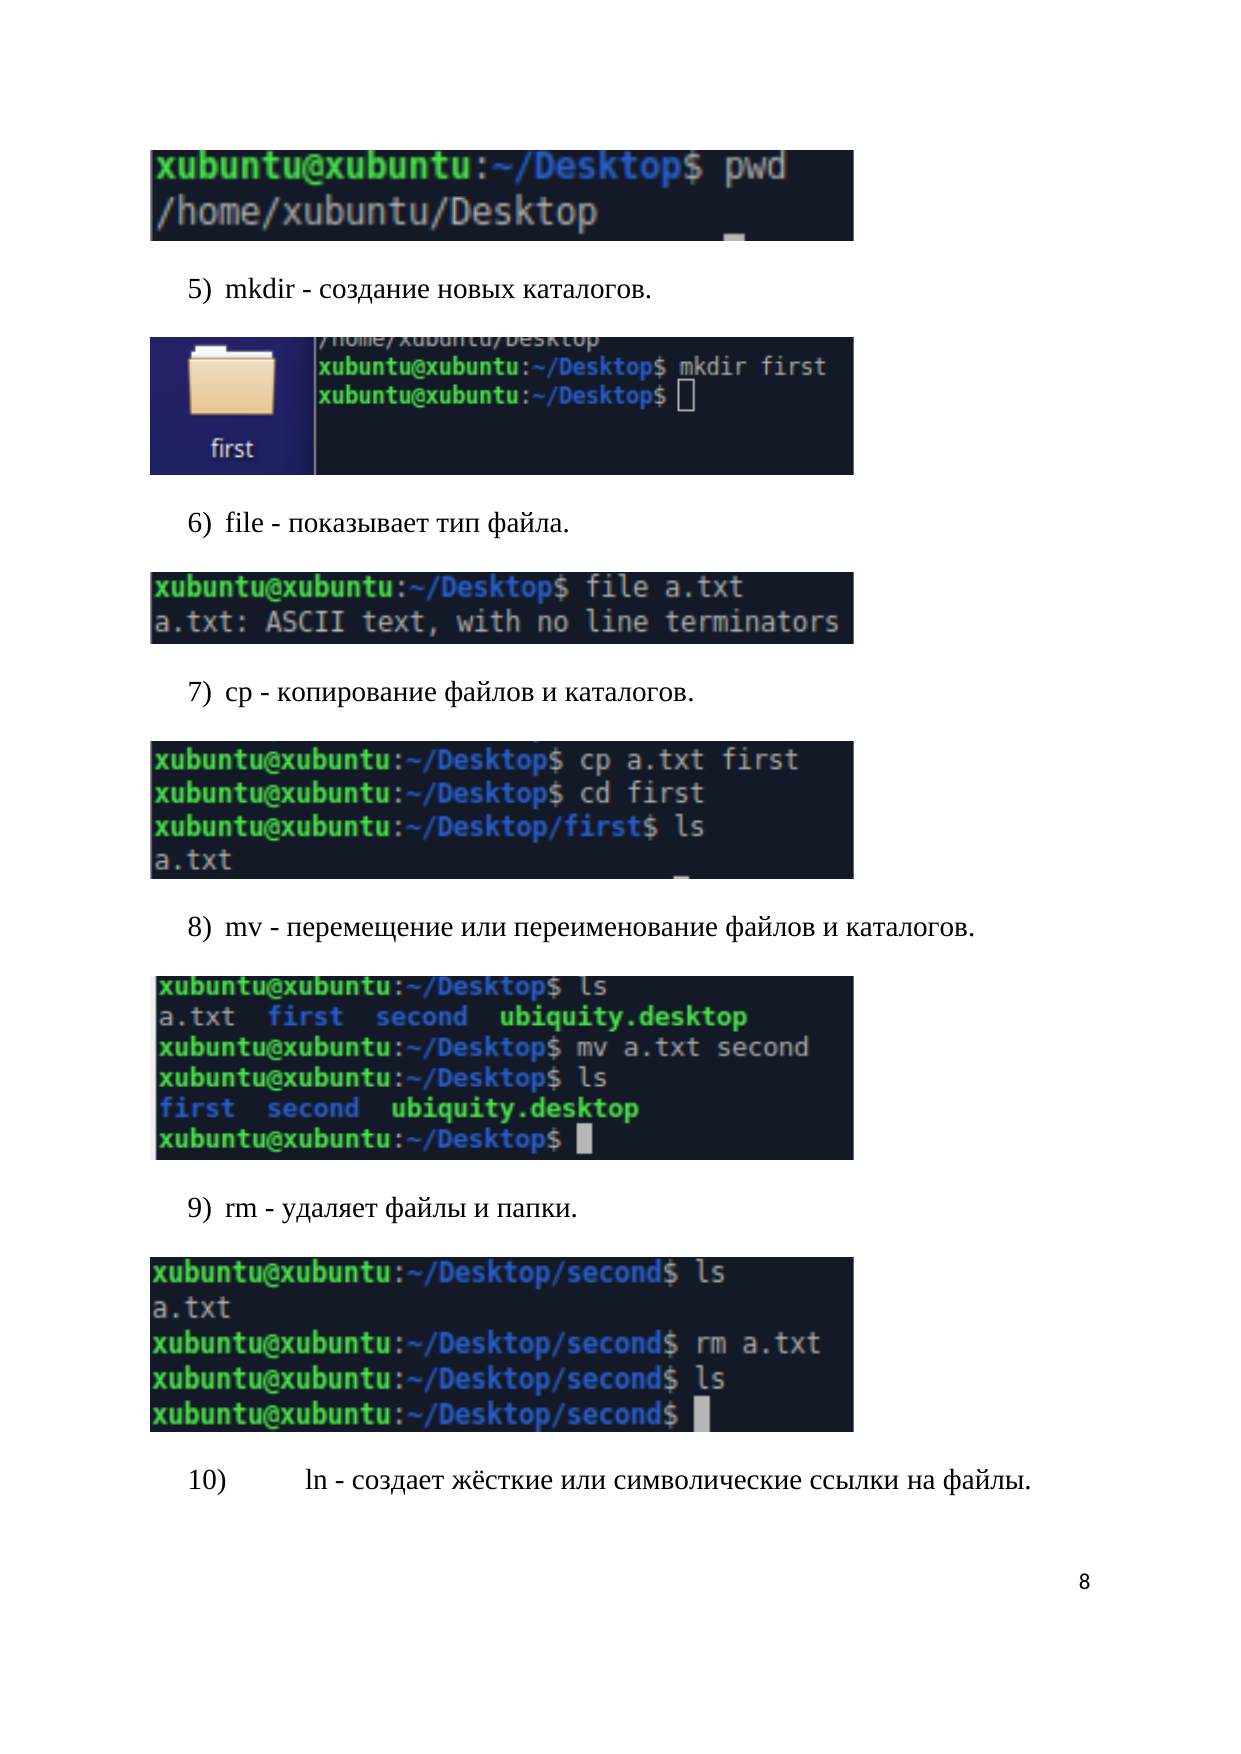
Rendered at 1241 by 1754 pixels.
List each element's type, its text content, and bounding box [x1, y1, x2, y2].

picture [150, 1257, 854, 1432]
list ln - cоздает жёсткие или символические ссылки на файлы. [187, 1462, 1090, 1496]
picture [150, 337, 854, 475]
list mkdir - создание новых каталогов. [187, 271, 1090, 304]
list file - показывает тип файла. [187, 505, 1090, 539]
picture [150, 741, 854, 879]
picture [150, 150, 854, 241]
picture [150, 976, 854, 1160]
list mv - перемещение или переименование файлов и каталогов. [187, 909, 1090, 942]
list cp - копирование файлов и каталогов. [187, 674, 1090, 708]
list rm - удаляет файлы и папки. [187, 1191, 1090, 1224]
picture [150, 572, 854, 644]
